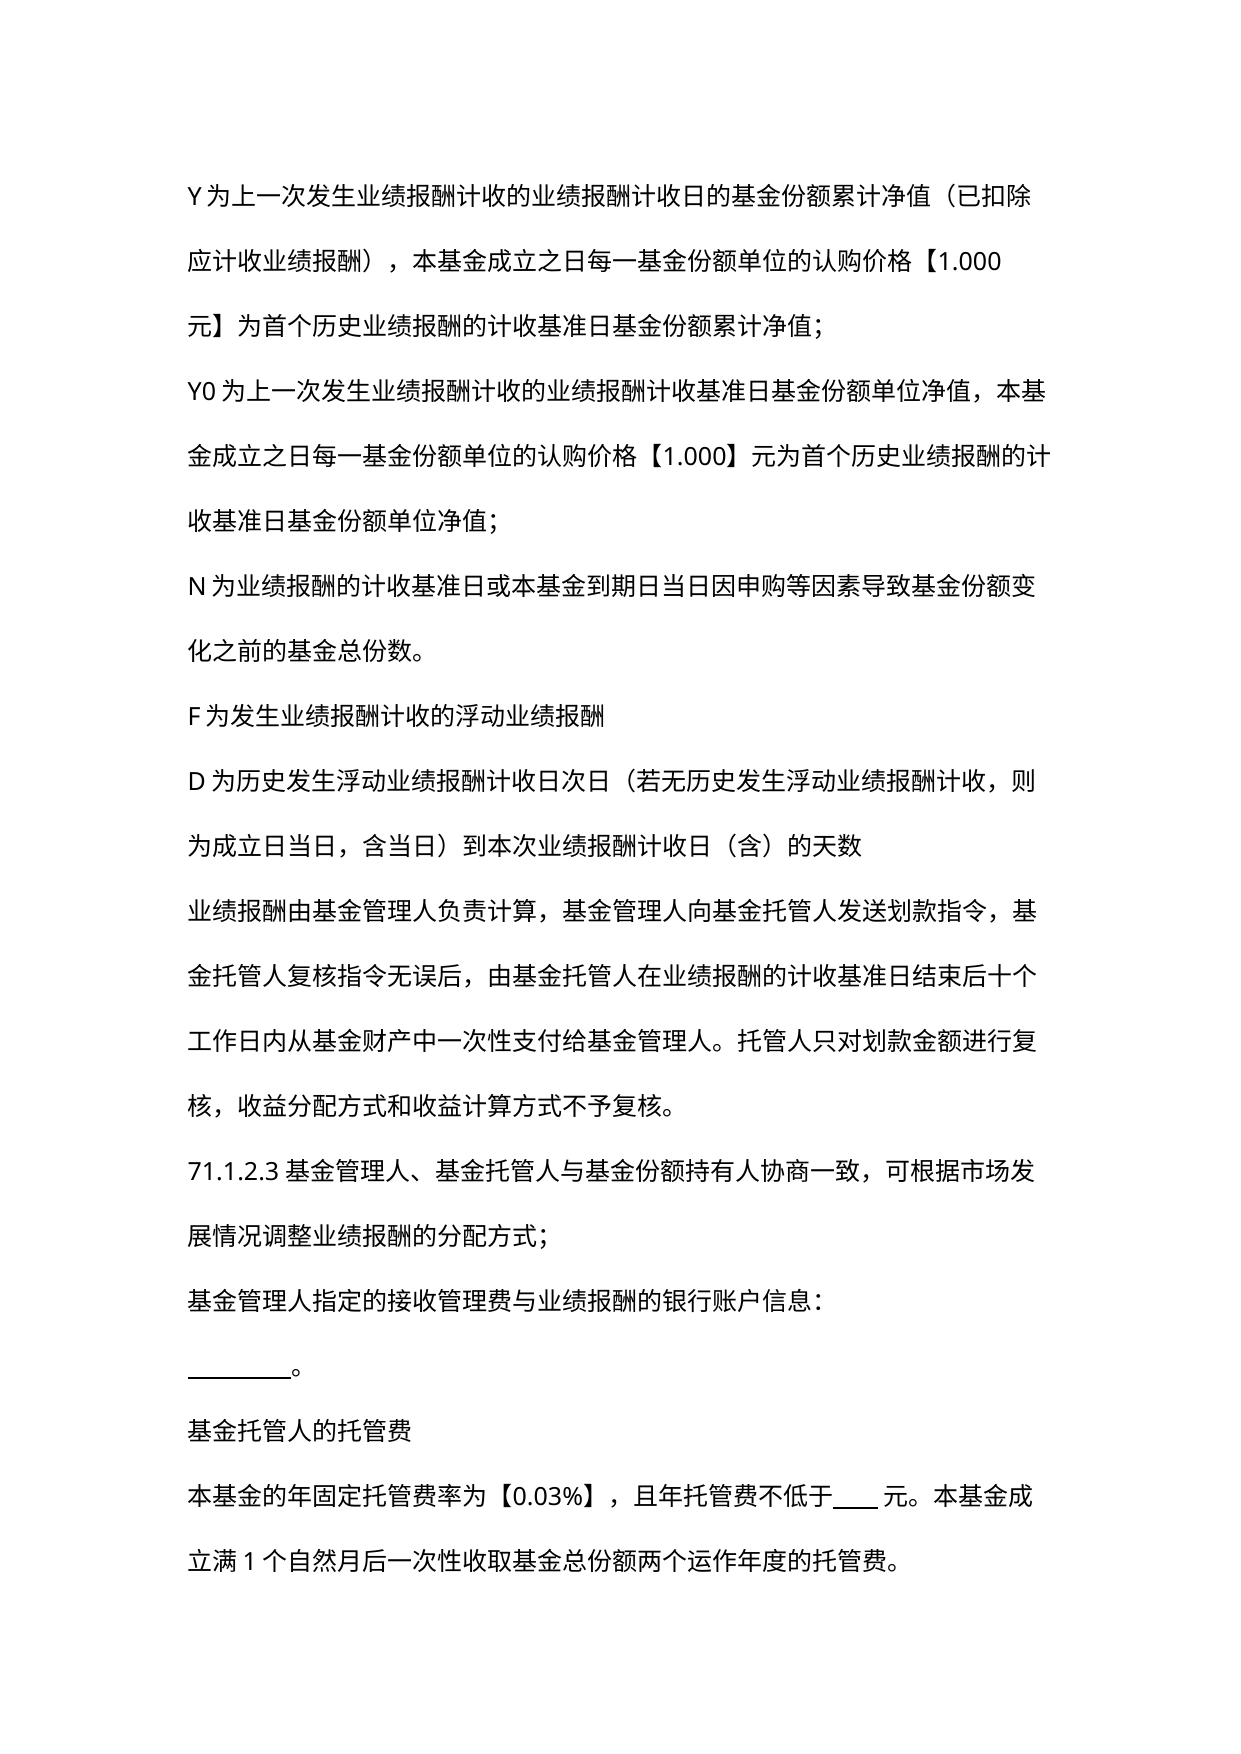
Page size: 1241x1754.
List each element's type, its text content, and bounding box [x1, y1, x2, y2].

text 。 [187, 1332, 1053, 1397]
text 本基金的年固定托管费率为【0.03%】，且年托管费不低于 元。本基金成立满1个自然月后一次性收取基金总份额两个运作年度的托管费。 [187, 1462, 1053, 1592]
text Y0为上一次发生业绩报酬计收的业绩报酬计收基准日基金份额单位净值，本基金成立之日每一基金份额单位的认购价格【1.000】元为首个历史业绩报酬的计收基准日基金份额单位净值； [187, 357, 1053, 552]
text 业绩报酬由基金管理人负责计算，基金管理人向基金托管人发送划款指令，基金托管人复核指令无误后，由基金托管人在业绩报酬的计收基准日结束后十个工作日内从基金财产中一次性支付给基金管理人。托管人只对划款金额进行复核，收益分配方式和收益计算方式不予复核。 [187, 877, 1053, 1137]
text 基金管理人指定的接收管理费与业绩报酬的银行账户信息： [187, 1267, 1053, 1332]
text 基金托管人的托管费 [187, 1397, 1053, 1462]
text N为业绩报酬的计收基准日或本基金到期日当日因申购等因素导致基金份额变化之前的基金总份数。 [187, 552, 1053, 682]
text Y为上一次发生业绩报酬计收的业绩报酬计收日的基金份额累计净值（已扣除应计收业绩报酬），本基金成立之日每一基金份额单位的认购价格【1.000元】为首个历史业绩报酬的计收基准日基金份额累计净值； [187, 162, 1053, 357]
text D为历史发生浮动业绩报酬计收日次日（若无历史发生浮动业绩报酬计收，则为成立日当日，含当日）到本次业绩报酬计收日（含）的天数 [187, 747, 1053, 877]
text 71.1.2.3 基金管理人、基金托管人与基金份额持有人协商一致，可根据市场发展情况调整业绩报酬的分配方式； [187, 1137, 1053, 1267]
text F为发生业绩报酬计收的浮动业绩报酬 [187, 682, 1053, 747]
